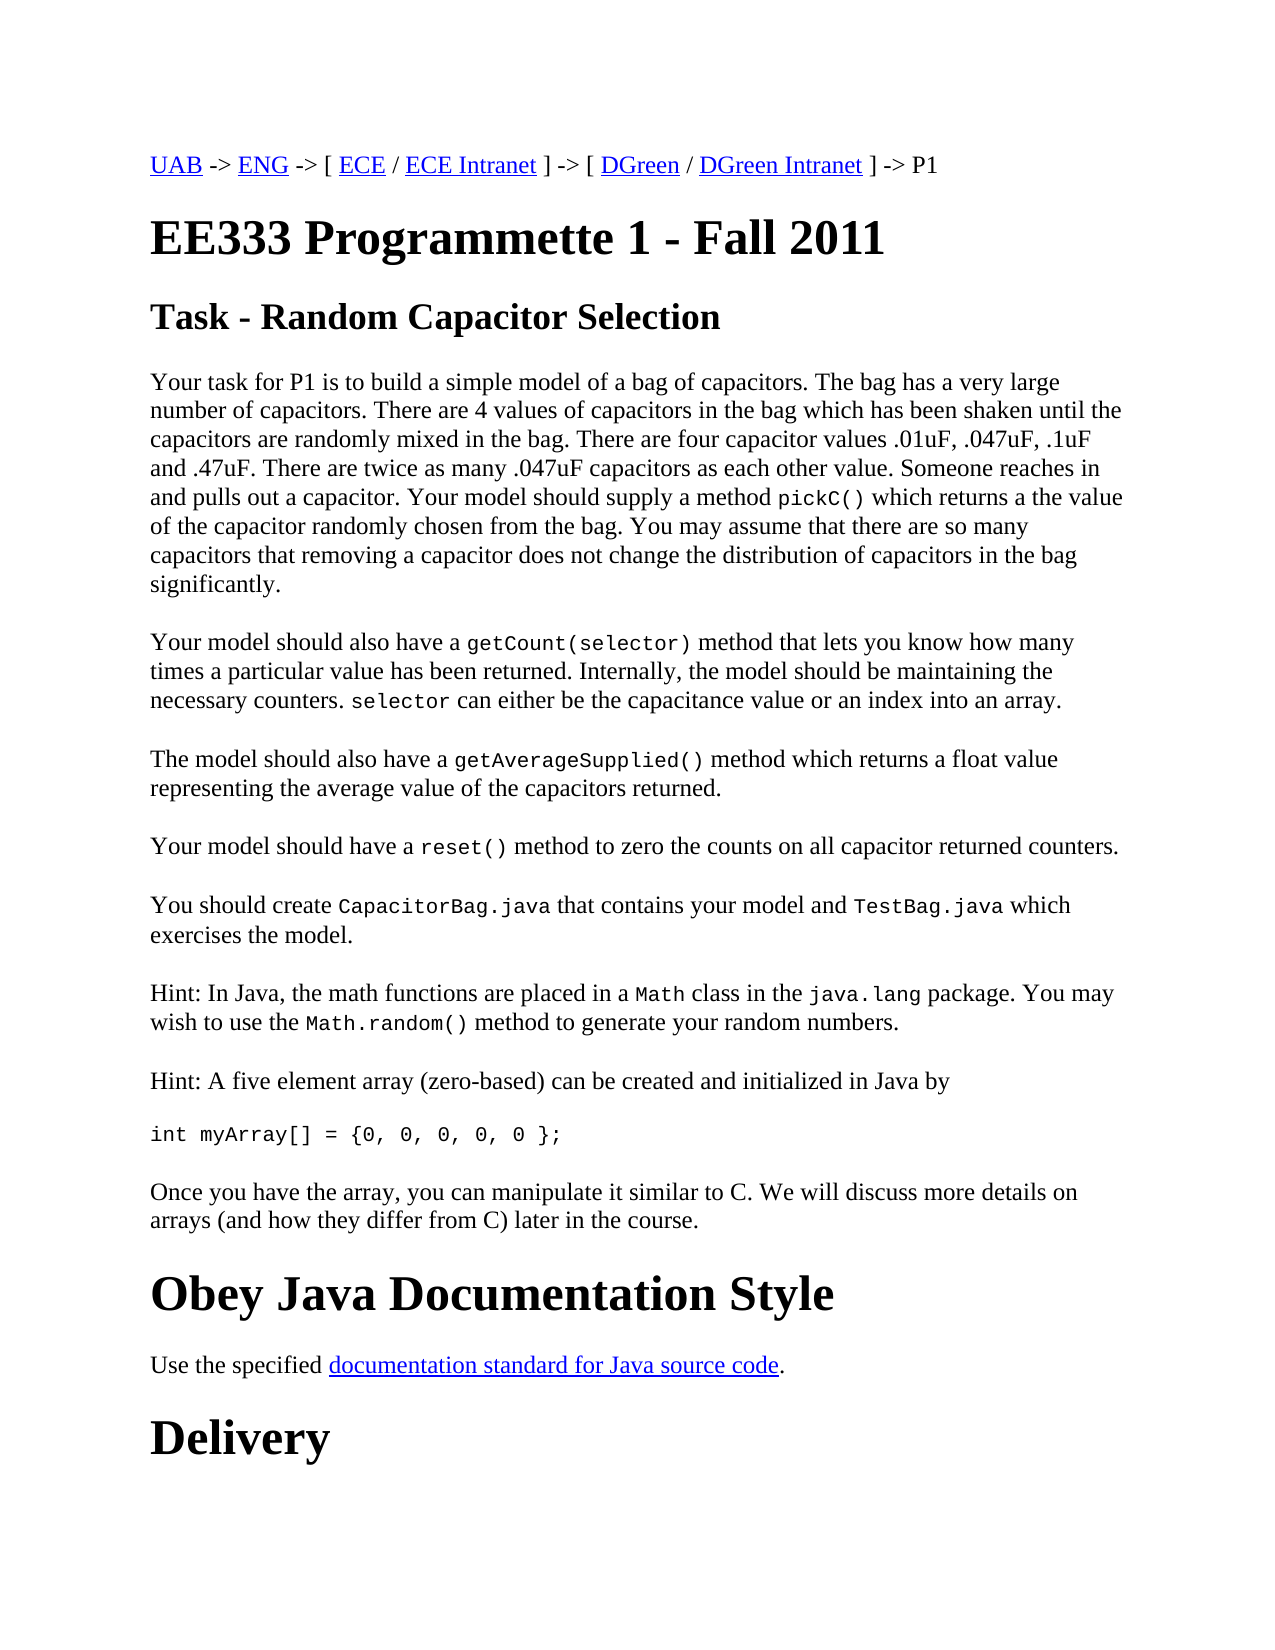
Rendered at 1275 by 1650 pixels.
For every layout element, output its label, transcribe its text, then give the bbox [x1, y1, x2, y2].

text Hint: In Java, the math functions are placed in a Math class in the java.lang package. You may wish to use the Math.random() method to generate your random numbers. [150, 978, 1125, 1037]
text Obey Java Documentation Style [150, 1263, 1125, 1321]
text int myArray[] = {0, 0, 0, 0, 0 }; [150, 1124, 1125, 1148]
text Hint: A five element array (zero-based) can be created and initialized in Java by [150, 1066, 1125, 1095]
text Your model should also have a getCount(selector) method that lets you know how many times a particular value has been returned. Internally, the model should be maintaining the necessary counters. selector can either be the capacitance value or an index into an array. [150, 627, 1125, 715]
text You should create CapacitorBag.java that contains your model and TestBag.java which exercises the model. [150, 890, 1125, 948]
text EE333 Programmette 1 - Fall 2011 [150, 208, 1125, 265]
text Your task for P1 is to build a simple model of a bag of capacitors. The bag has a very large number of capacitors. There are 4 values of capacitors in the bag which has been shaken until the capacitors are randomly mixed in the bag. There are four capacitor values .01uF, .047uF, .1uF and .47uF. There are twice as many .047uF capacitors as each other value. Someone reaches in and pulls out a capacitor. Your model should supply a method pickC() which returns a the value of the capacitor randomly chosen from the bag. You may assume that there are so many capacitors that removing a capacitor does not change the distribution of capacitors in the bag significantly. [150, 367, 1125, 598]
text UAB -> ENG -> [ ECE / ECE Intranet ] -> [ DGreen / DGreen Intranet ] -> P1 [150, 150, 1125, 179]
text Use the specified documentation standard for Java source code. [150, 1350, 1125, 1379]
text Delivery [150, 1408, 1125, 1466]
text The model should also have a getAverageSupplied() method which returns a float value representing the average value of the capacitors returned. [150, 744, 1125, 802]
text Your model should have a reset() method to zero the counts on all capacitor returned counters. [150, 831, 1125, 861]
text Task - Random Capacitor Selection [150, 294, 1125, 338]
text Once you have the array, you can manipulate it similar to C. We will discuss more details on arrays (and how they differ from C) later in the course. [150, 1177, 1125, 1234]
